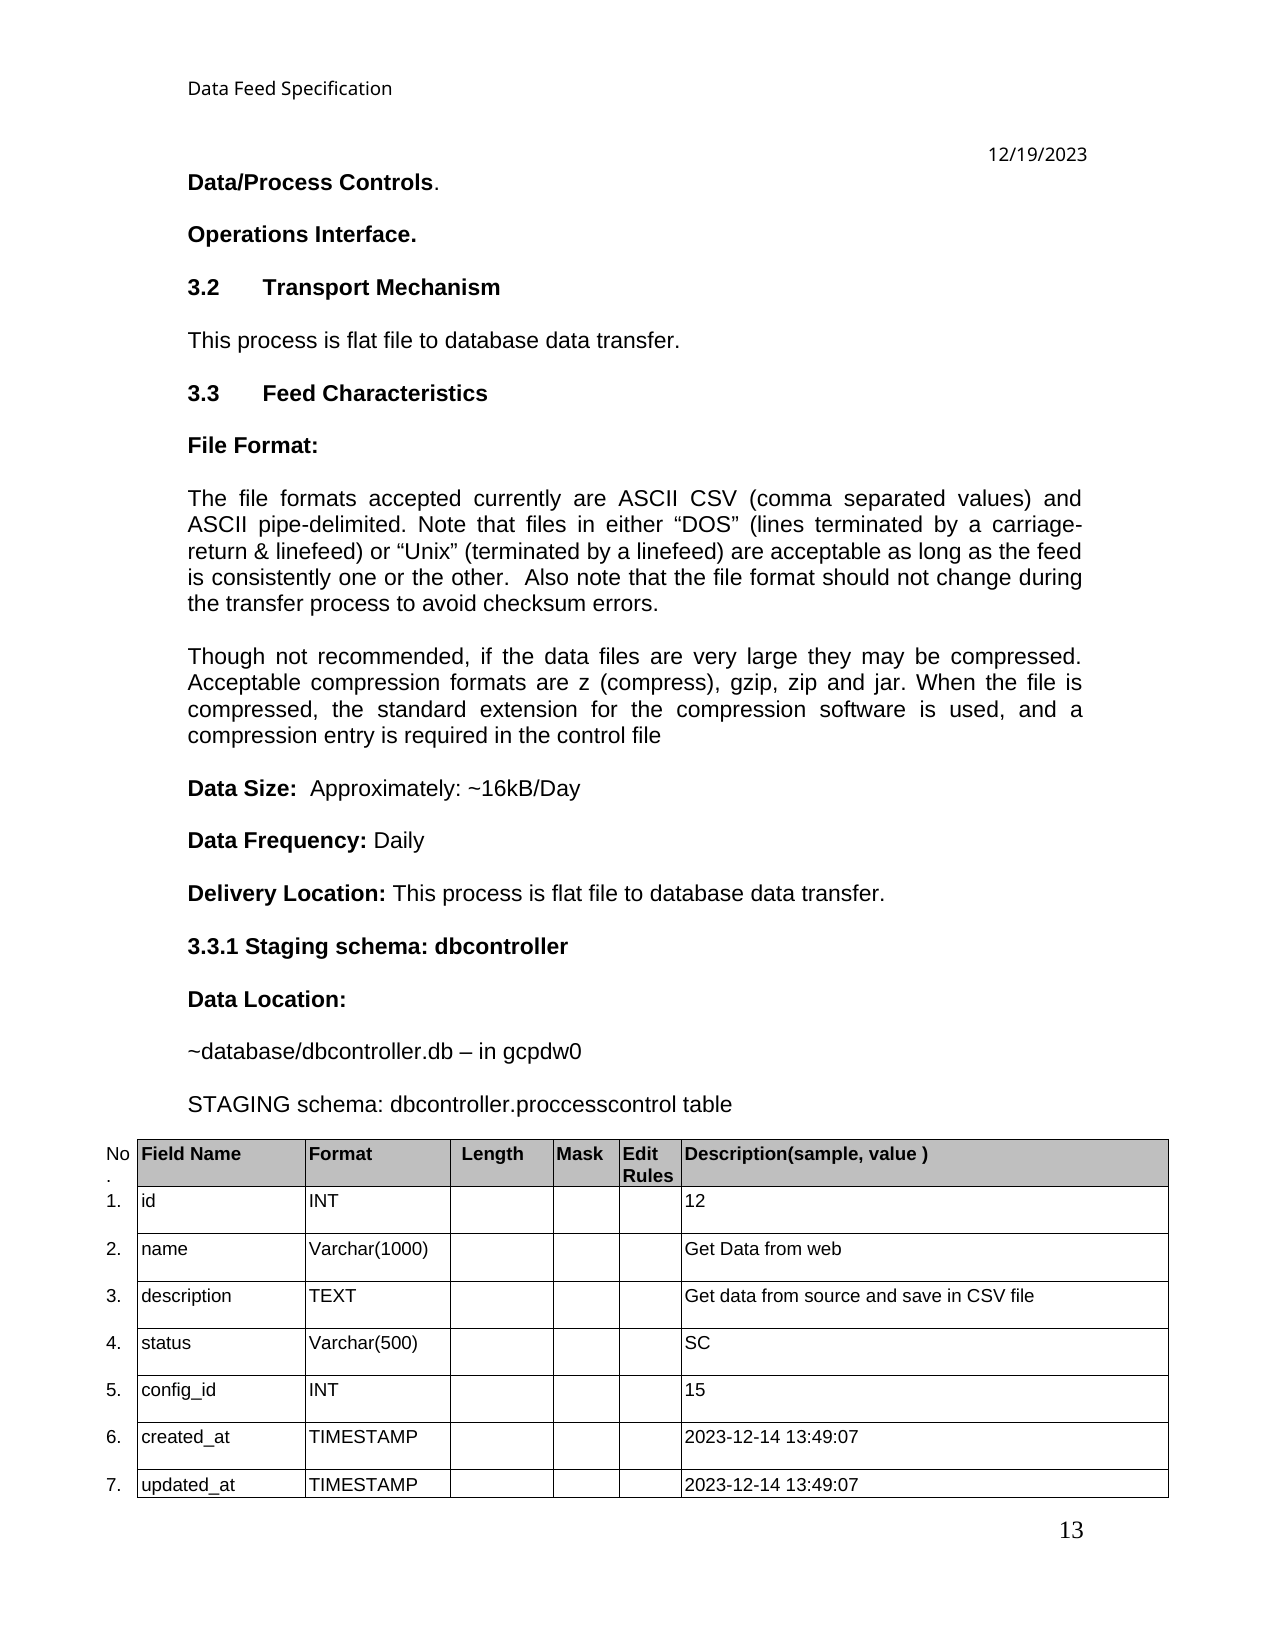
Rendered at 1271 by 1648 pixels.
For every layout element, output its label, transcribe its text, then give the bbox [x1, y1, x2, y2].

table_cell Varchar(1000) [306, 1234, 450, 1281]
table_cell [103, 1233, 137, 1281]
table_cell [451, 1376, 553, 1422]
table_cell [103, 1186, 137, 1233]
table_cell [554, 1329, 619, 1375]
text Operations Interface. [187, 221, 1083, 248]
table_cell name [138, 1234, 305, 1281]
text This process is flat file to database data transfer. [187, 327, 1083, 353]
table_header Length [451, 1140, 553, 1186]
table_cell Get Data from web [682, 1234, 1168, 1281]
table_cell [103, 1328, 137, 1375]
table_cell [103, 1375, 137, 1422]
table_cell [620, 1187, 681, 1233]
table_cell [554, 1423, 619, 1469]
table_cell [103, 1422, 137, 1469]
text File Format: [187, 432, 1083, 458]
table_cell [554, 1376, 619, 1422]
table_cell [451, 1470, 553, 1497]
table_cell Varchar(500) [306, 1329, 450, 1375]
table_cell [620, 1470, 681, 1497]
table_cell INT [306, 1376, 450, 1422]
table_cell created_at [138, 1423, 305, 1469]
table_cell description [138, 1282, 305, 1328]
table_cell [554, 1470, 619, 1497]
text Data Location: [187, 986, 1083, 1012]
table_cell [451, 1282, 553, 1328]
table_cell [620, 1423, 681, 1469]
subtitle 3.3.1 Staging schema: dbcontroller [187, 933, 1083, 959]
table_cell status [138, 1329, 305, 1375]
table_cell [103, 1281, 137, 1328]
table_cell Get data from source and save in CSV file [682, 1282, 1168, 1328]
table_cell 2023-12-14 13:49:07 [682, 1423, 1168, 1469]
table_header Edit Rules [620, 1140, 681, 1186]
table_cell 2023-12-14 13:49:07 [682, 1470, 1168, 1497]
text Though not recommended, if the data files are very large they may be compressed. Acceptable compression formats are z (compress), gzip, zip and jar. When the file is compressed, the standard extension for the compression software is used, and a compression entry is required in the control file [187, 643, 1083, 748]
text STAGING schema: dbcontroller.proccesscontrol table [187, 1091, 1083, 1117]
table_cell [451, 1187, 553, 1233]
table_cell SC [682, 1329, 1168, 1375]
subtitle Transport Mechanism [187, 274, 1083, 300]
table_cell TEXT [306, 1282, 450, 1328]
text Delivery Location: This process is flat file to database data transfer. [187, 880, 1083, 907]
table_cell TIMESTAMP [306, 1470, 450, 1497]
table_cell [451, 1234, 553, 1281]
table_cell [620, 1282, 681, 1328]
table_cell 15 [682, 1376, 1168, 1422]
table_header Field Name [138, 1140, 305, 1186]
table_header Description(sample, value ) [682, 1140, 1168, 1186]
text ~database/dbcontroller.db – in gcpdw0 [453, 1038, 1083, 1065]
text Data Frequency: Daily [187, 827, 1083, 854]
table_cell [451, 1329, 553, 1375]
table_cell [620, 1234, 681, 1281]
table_cell updated_at [138, 1470, 305, 1497]
table_cell INT [306, 1187, 450, 1233]
text Data Size: Approximately: ~16kB/Day [187, 775, 1083, 801]
table_cell [554, 1234, 619, 1281]
table_cell [620, 1376, 681, 1422]
table_cell TIMESTAMP [306, 1423, 450, 1469]
table_header No. [103, 1139, 137, 1186]
table_cell id [138, 1187, 305, 1233]
text ~database/dbcontroller.db – in gcpdw0 [187, 1038, 302, 1065]
text Data/Process Controls. [187, 169, 1083, 195]
table_cell [554, 1187, 619, 1233]
table_header Mask [554, 1140, 619, 1186]
table_cell config_id [138, 1376, 305, 1422]
table_cell 12 [682, 1187, 1168, 1233]
table_header Format [306, 1140, 450, 1186]
subtitle 3.3 Feed Characteristics [187, 379, 1083, 406]
table_cell [451, 1423, 553, 1469]
text The file formats accepted currently are ASCII CSV (comma separated values) and ASCII pipe-delimited. Note that files in either “DOS” (lines terminated by a carriage-return & linefeed) or “Unix” (terminated by a linefeed) are acceptable as long as the feed is consistently one or the other. Also note that the file format should not change during the transfer process to avoid checksum errors. [187, 485, 1083, 617]
table_cell [620, 1329, 681, 1375]
table_cell [103, 1469, 137, 1497]
table_cell [554, 1282, 619, 1328]
